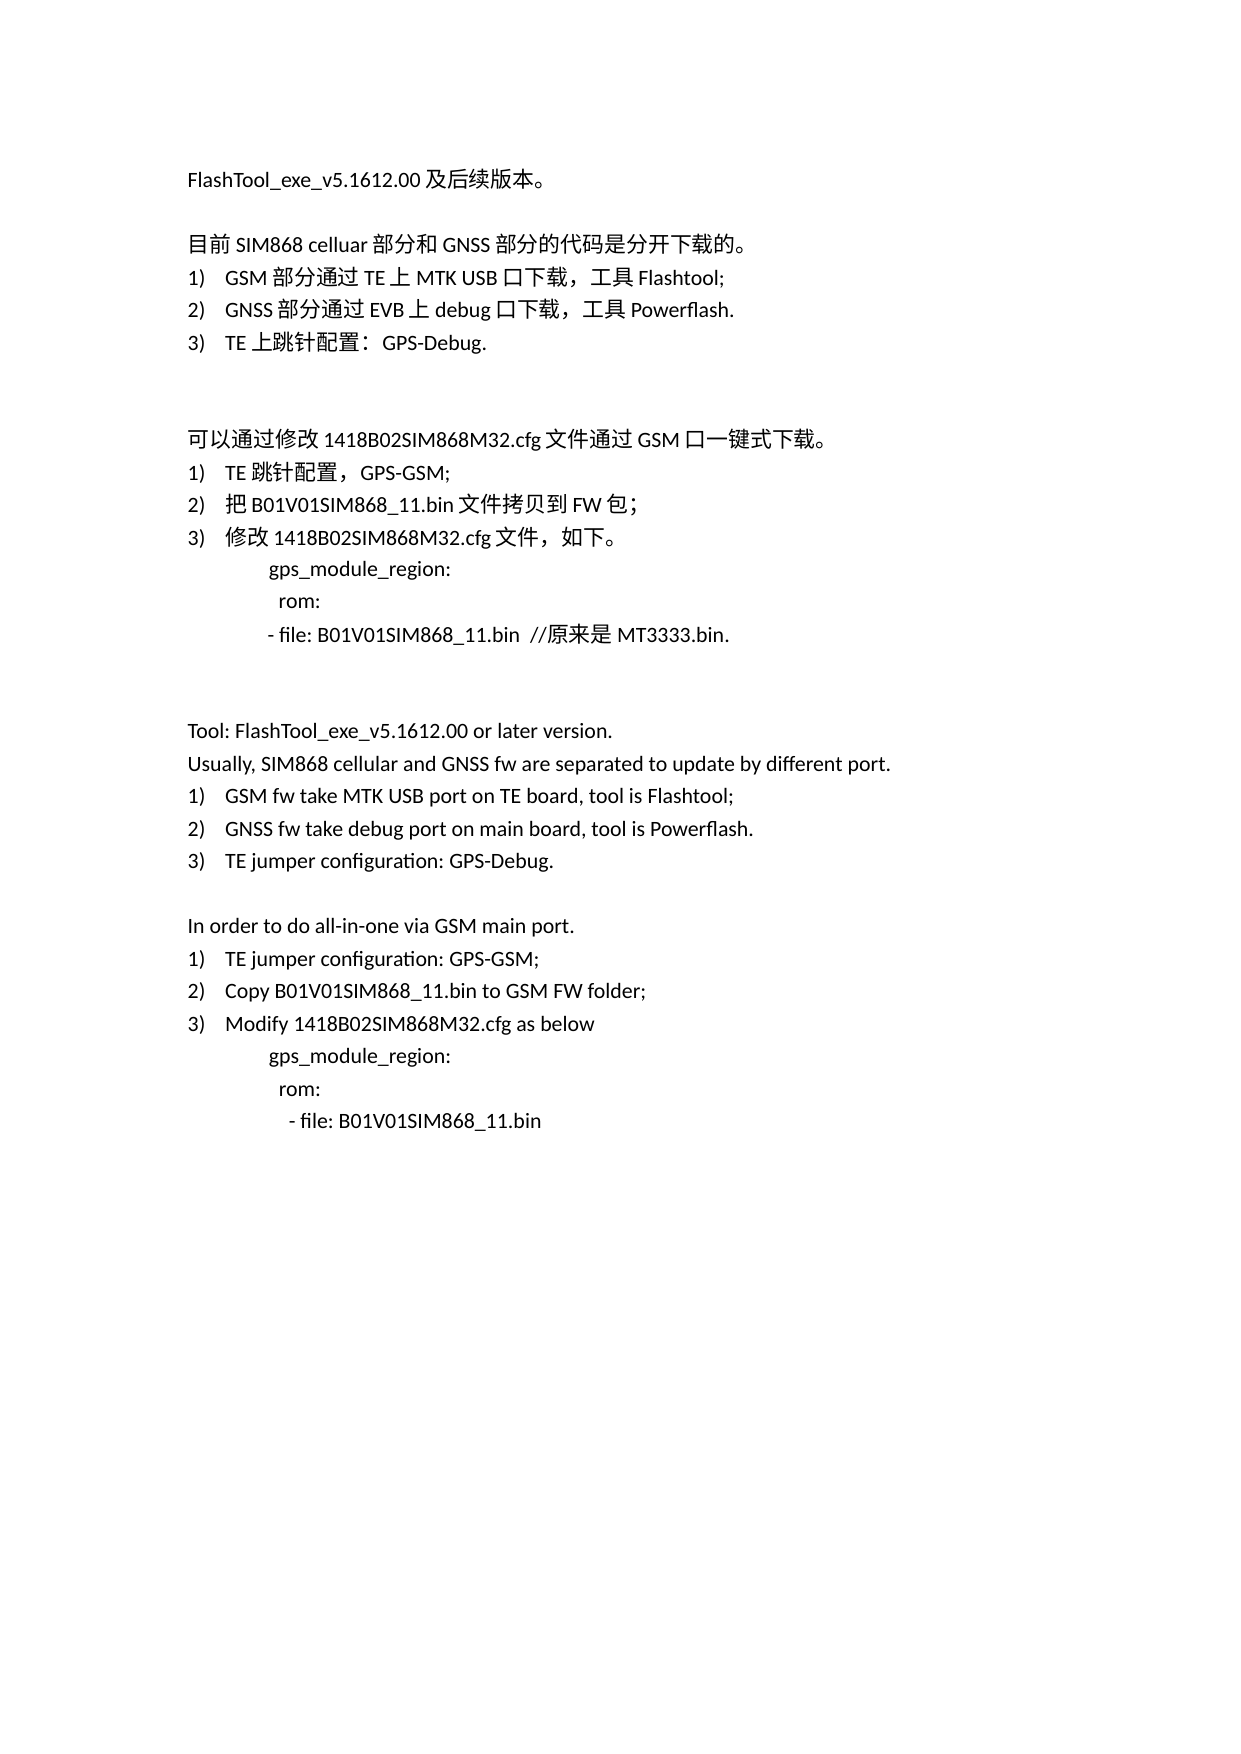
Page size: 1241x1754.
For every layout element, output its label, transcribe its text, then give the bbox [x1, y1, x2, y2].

list TE跳针配置，GPS-GSM; [187, 454, 1053, 487]
list TE jumper configuration: GPS-Debug. [187, 844, 1053, 877]
list GNSS fw take debug port on main board, tool is Powerflash. [187, 812, 1053, 844]
list GSM部分通过TE上MTK USB 口下载，工具Flashtool; [187, 259, 1053, 292]
text Usually, SIM868 cellular and GNSS fw are separated to update by different port. [187, 747, 1053, 779]
list gps_module_region: [225, 1039, 1053, 1072]
list - file: B01V01SIM868_11.bin //原来是MT3333.bin. [225, 617, 1053, 649]
list TE jumper configuration: GPS-GSM; [187, 942, 1053, 974]
list gps_module_region: [225, 552, 1053, 584]
list rom: [225, 1072, 1053, 1104]
text FlashTool_exe_v5.1612.00及后续版本。 [187, 162, 1053, 194]
text Tool: FlashTool_exe_v5.1612.00 or later version. [187, 714, 1053, 747]
list GSM fw take MTK USB port on TE board, tool is Flashtool; [187, 779, 1053, 812]
list Modify 1418B02SIM868M32.cfg as below [187, 1007, 1053, 1039]
list rom: [225, 584, 1053, 617]
list Copy B01V01SIM868_11.bin to GSM FW folder; [187, 974, 1053, 1007]
text In order to do all-in-one via GSM main port. [187, 909, 1053, 942]
text 目前SIM868 celluar部分和GNSS部分的代码是分开下载的。 [187, 227, 1053, 259]
list TE上跳针配置：GPS-Debug. [187, 324, 1053, 357]
list 把B01V01SIM868_11.bin文件拷贝到FW包； [187, 487, 1053, 519]
list 修改1418B02SIM868M32.cfg文件，如下。 [187, 519, 1053, 552]
text 可以通过修改1418B02SIM868M32.cfg文件通过GSM口一键式下载。 [187, 422, 1053, 454]
list GNSS部分通过EVB上debug口下载，工具Powerflash. [187, 292, 1053, 324]
list - file: B01V01SIM868_11.bin [225, 1104, 1053, 1137]
